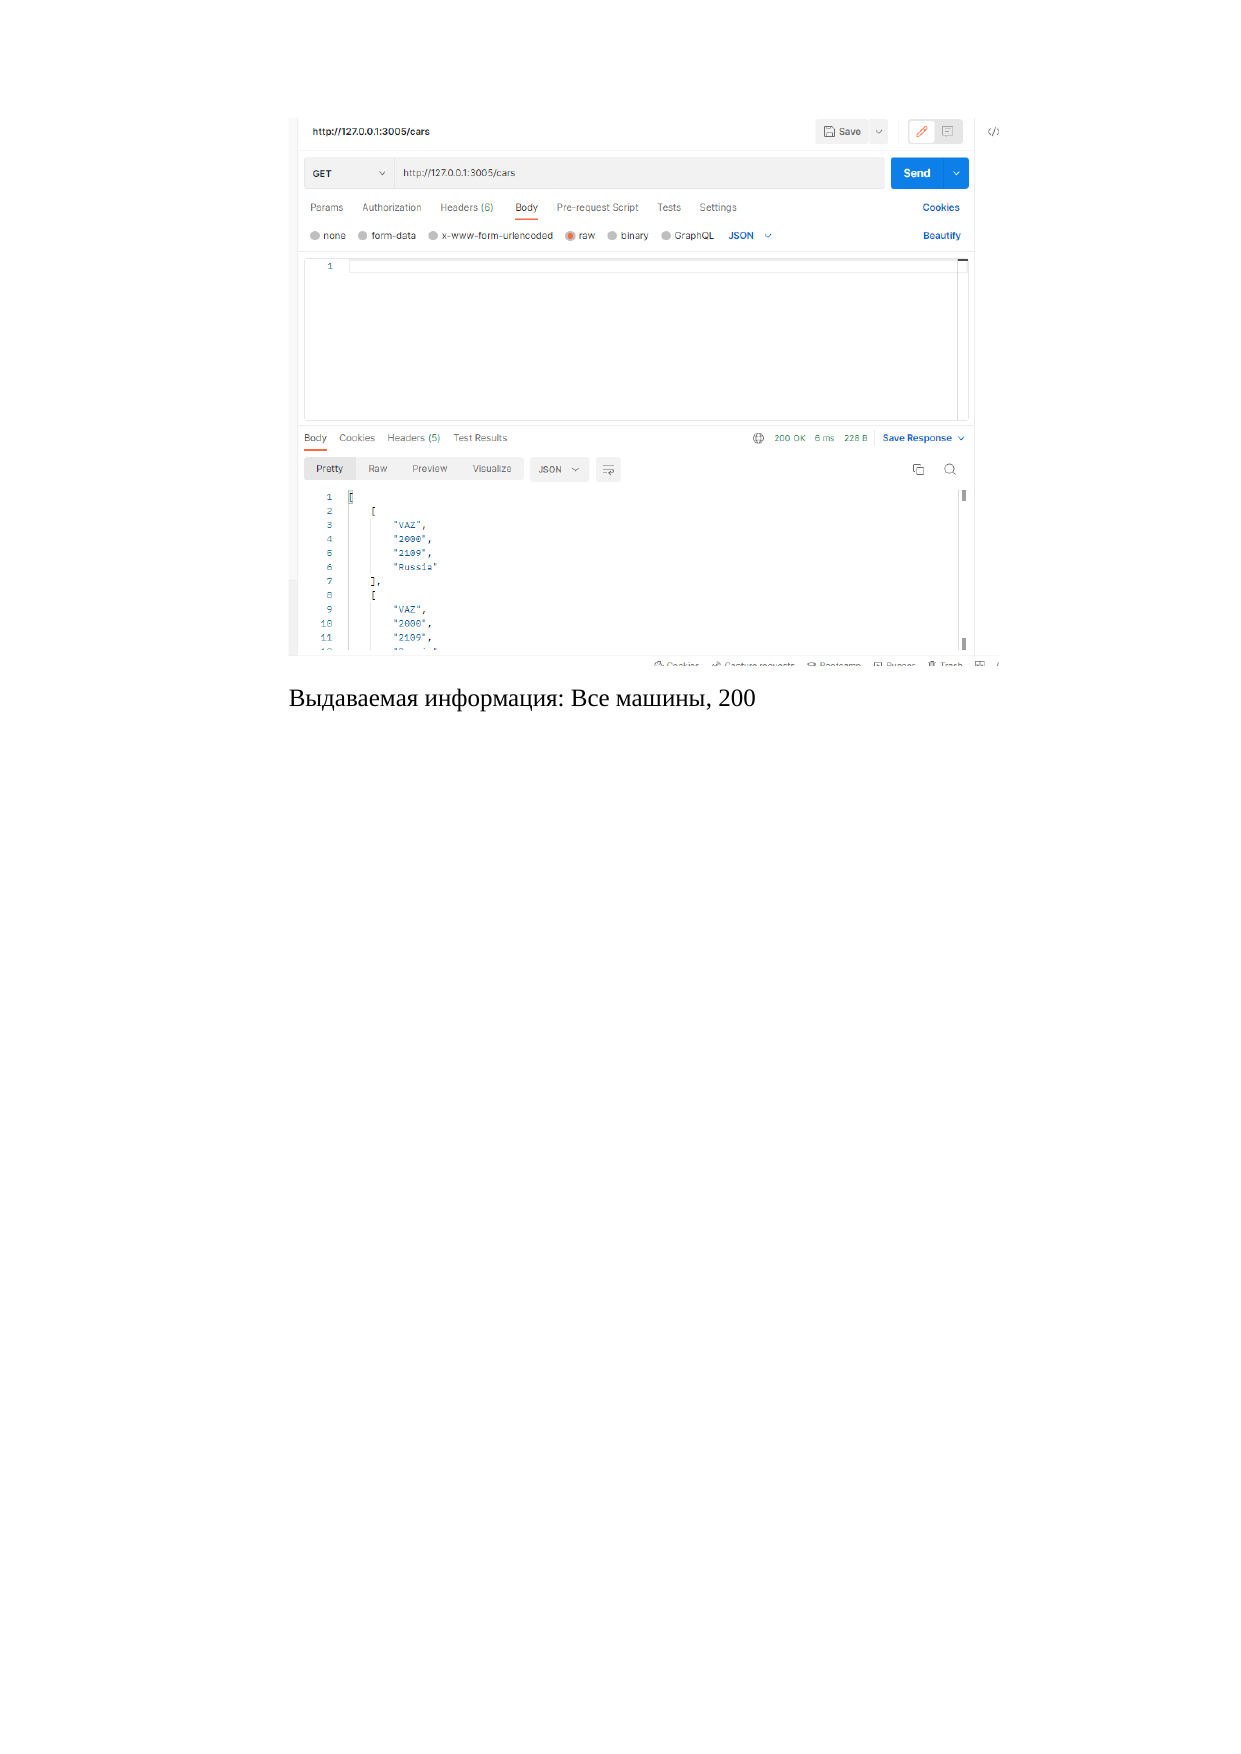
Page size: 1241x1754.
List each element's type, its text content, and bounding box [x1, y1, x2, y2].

picture [288, 118, 999, 666]
list Выдаваемая информация: Все машины, 200 [288, 683, 1152, 711]
